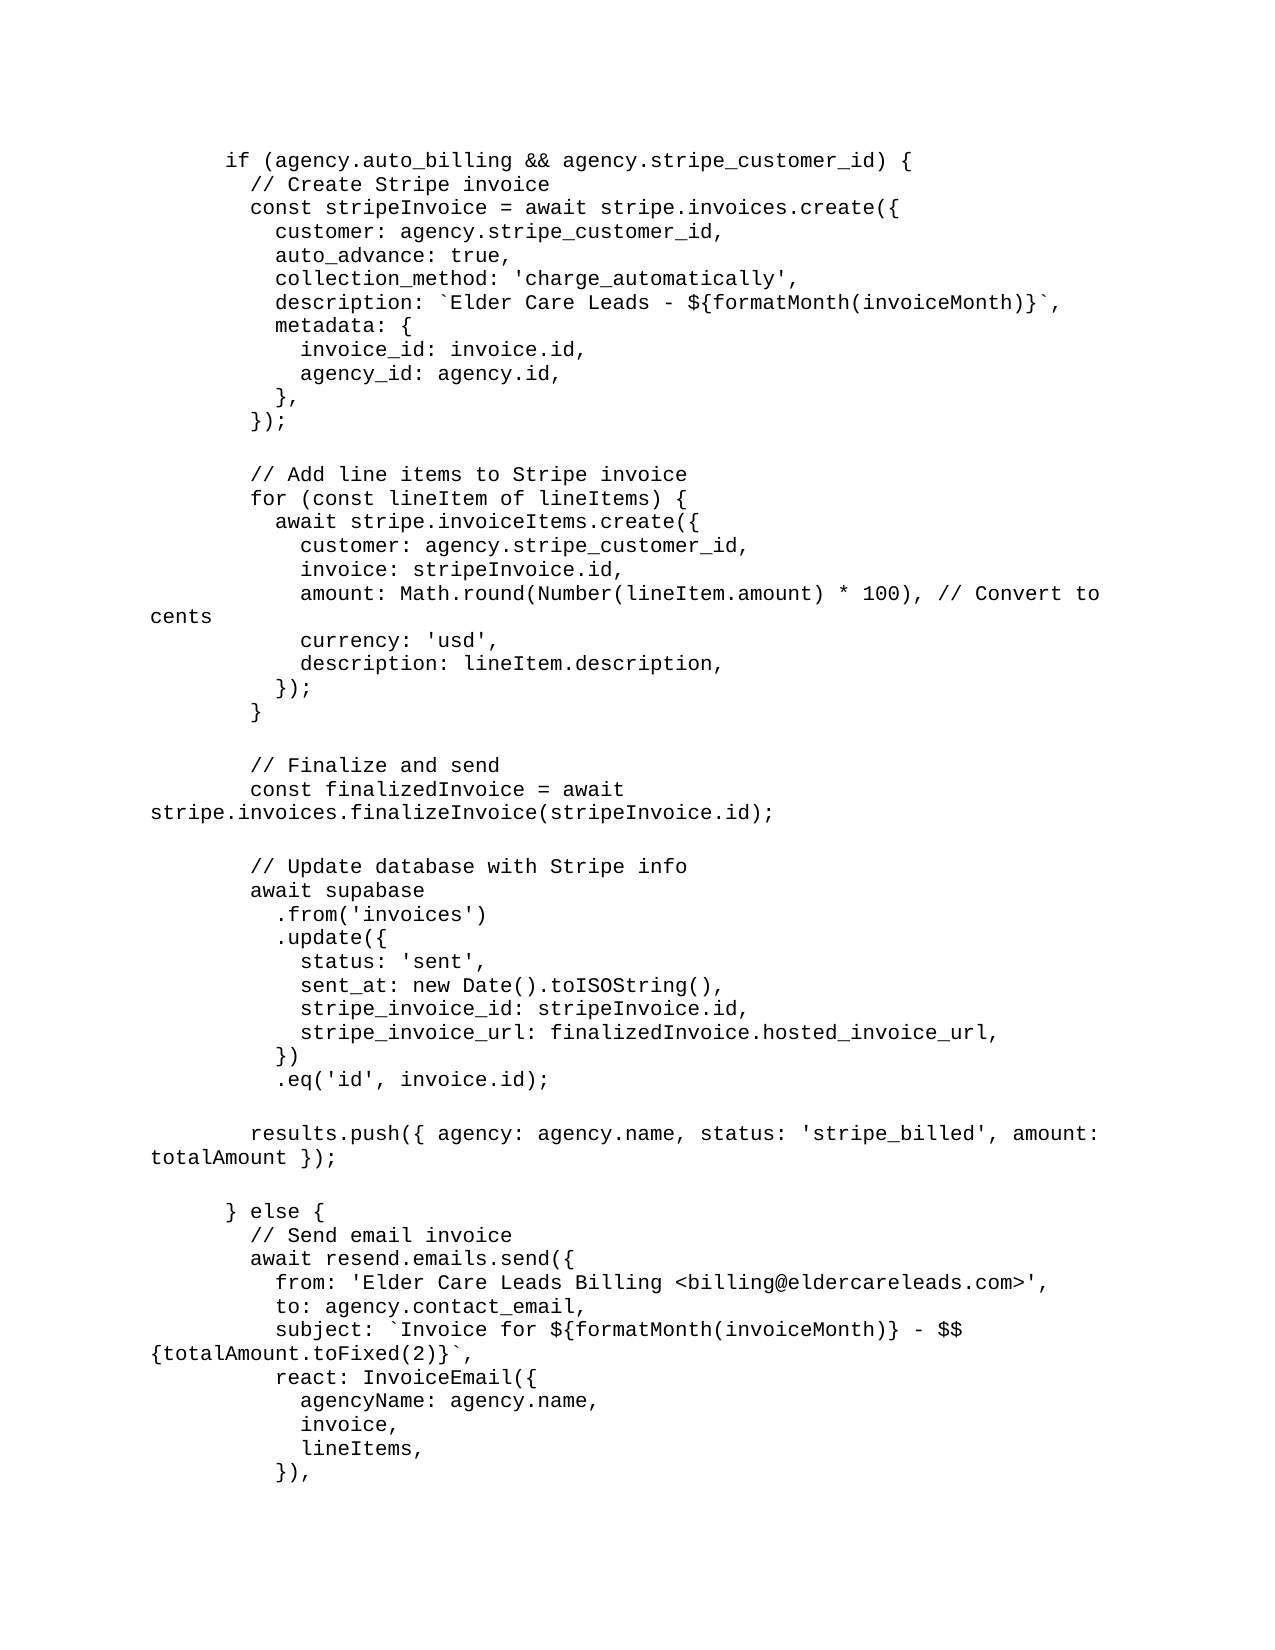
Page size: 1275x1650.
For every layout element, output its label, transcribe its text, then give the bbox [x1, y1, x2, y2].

text invoice: stripeInvoice.id, [150, 559, 1125, 582]
text react: InvoiceEmail({ [150, 1367, 1125, 1390]
text customer: agency.stripe_customer_id, [150, 221, 1125, 244]
text } [150, 701, 1125, 724]
text if (agency.auto_billing && agency.stripe_customer_id) { [150, 150, 1125, 174]
text invoice_id: invoice.id, [150, 339, 1125, 363]
text description: `Elder Care Leads - ${formatMonth(invoiceMonth)}`, [150, 292, 1125, 316]
text await supabase [150, 880, 1125, 904]
text const finalizedInvoice = await stripe.invoices.finalizeInvoice(stripeInvoice.id); [150, 778, 1125, 826]
text // Create Stripe invoice [150, 174, 1125, 197]
text }); [150, 677, 1125, 701]
text // Finalize and send [150, 755, 1125, 778]
text status: 'sent', [150, 951, 1125, 974]
text stripe_invoice_url: finalizedInvoice.hosted_invoice_url, [150, 1022, 1125, 1046]
text .update({ [150, 927, 1125, 951]
text .from('invoices') [150, 904, 1125, 927]
text subject: `Invoice for ${formatMonth(invoiceMonth)} - $${totalAmount.toFixed(2)}`, [150, 1319, 1125, 1367]
text }) [150, 1046, 1125, 1069]
text }); [150, 410, 1125, 434]
text stripe_invoice_id: stripeInvoice.id, [150, 998, 1125, 1022]
text lineItems, [150, 1438, 1125, 1461]
text results.push({ agency: agency.name, status: 'stripe_billed', amount: totalAmount }); [150, 1123, 1125, 1171]
text collection_method: 'charge_automatically', [150, 268, 1125, 292]
text description: lineItem.description, [150, 653, 1125, 677]
text customer: agency.stripe_customer_id, [150, 535, 1125, 559]
text invoice, [150, 1414, 1125, 1438]
text metadata: { [150, 316, 1125, 339]
text from: 'Elder Care Leads Billing <billing@eldercareleads.com>', [150, 1272, 1125, 1296]
text to: agency.contact_email, [150, 1296, 1125, 1319]
text .eq('id', invoice.id); [150, 1069, 1125, 1093]
text }), [150, 1461, 1125, 1485]
text await stripe.invoiceItems.create({ [150, 512, 1125, 535]
text sent_at: new Date().toISOString(), [150, 974, 1125, 998]
text // Send email invoice [150, 1225, 1125, 1248]
text agency_id: agency.id, [150, 363, 1125, 386]
text // Add line items to Stripe invoice [150, 464, 1125, 488]
text // Update database with Stripe info [150, 856, 1125, 880]
text } else { [150, 1201, 1125, 1225]
text amount: Math.round(Number(lineItem.amount) * 100), // Convert to cents [150, 582, 1125, 630]
text await resend.emails.send({ [150, 1248, 1125, 1272]
text currency: 'usd', [150, 630, 1125, 653]
text auto_advance: true, [150, 244, 1125, 268]
text }, [150, 386, 1125, 410]
text agencyName: agency.name, [150, 1390, 1125, 1414]
text for (const lineItem of lineItems) { [150, 488, 1125, 512]
text const stripeInvoice = await stripe.invoices.create({ [150, 197, 1125, 221]
